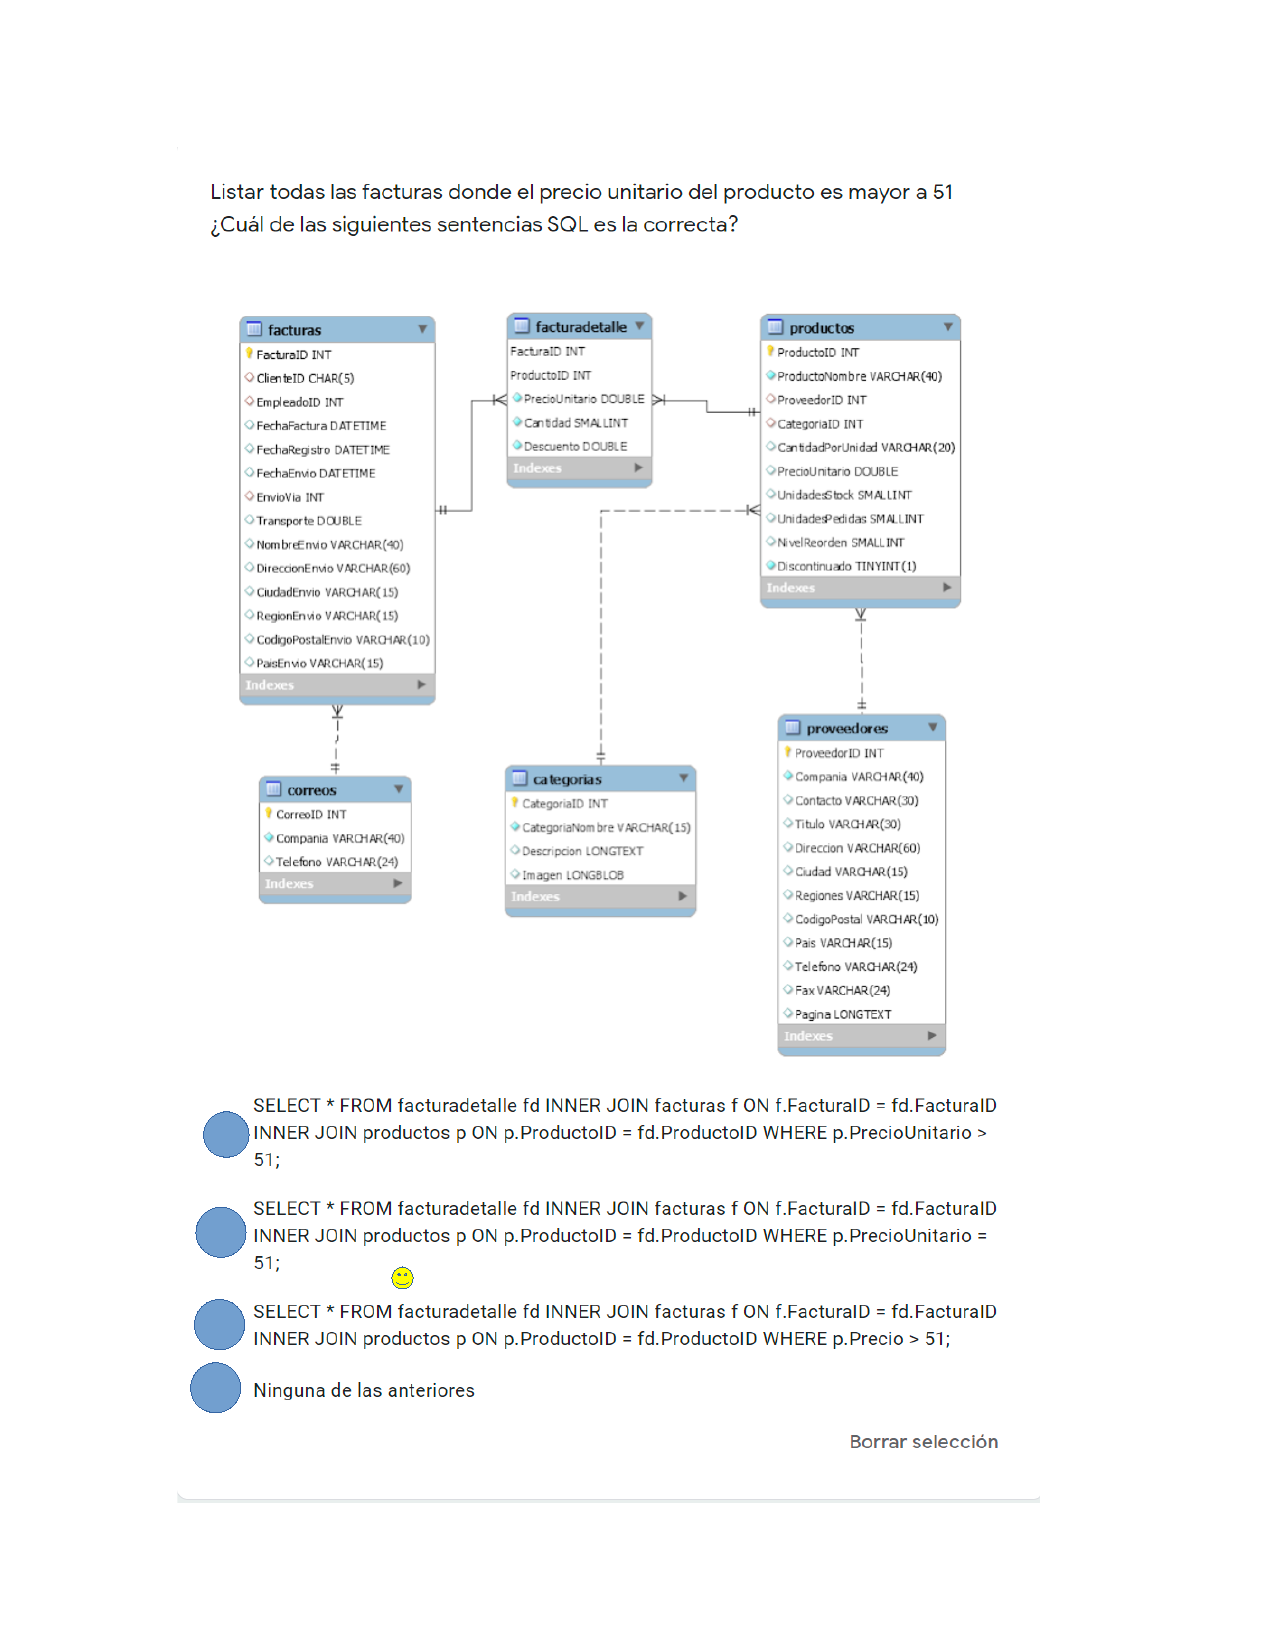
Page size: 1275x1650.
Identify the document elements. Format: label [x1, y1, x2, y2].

picture [177, 147, 1040, 1503]
